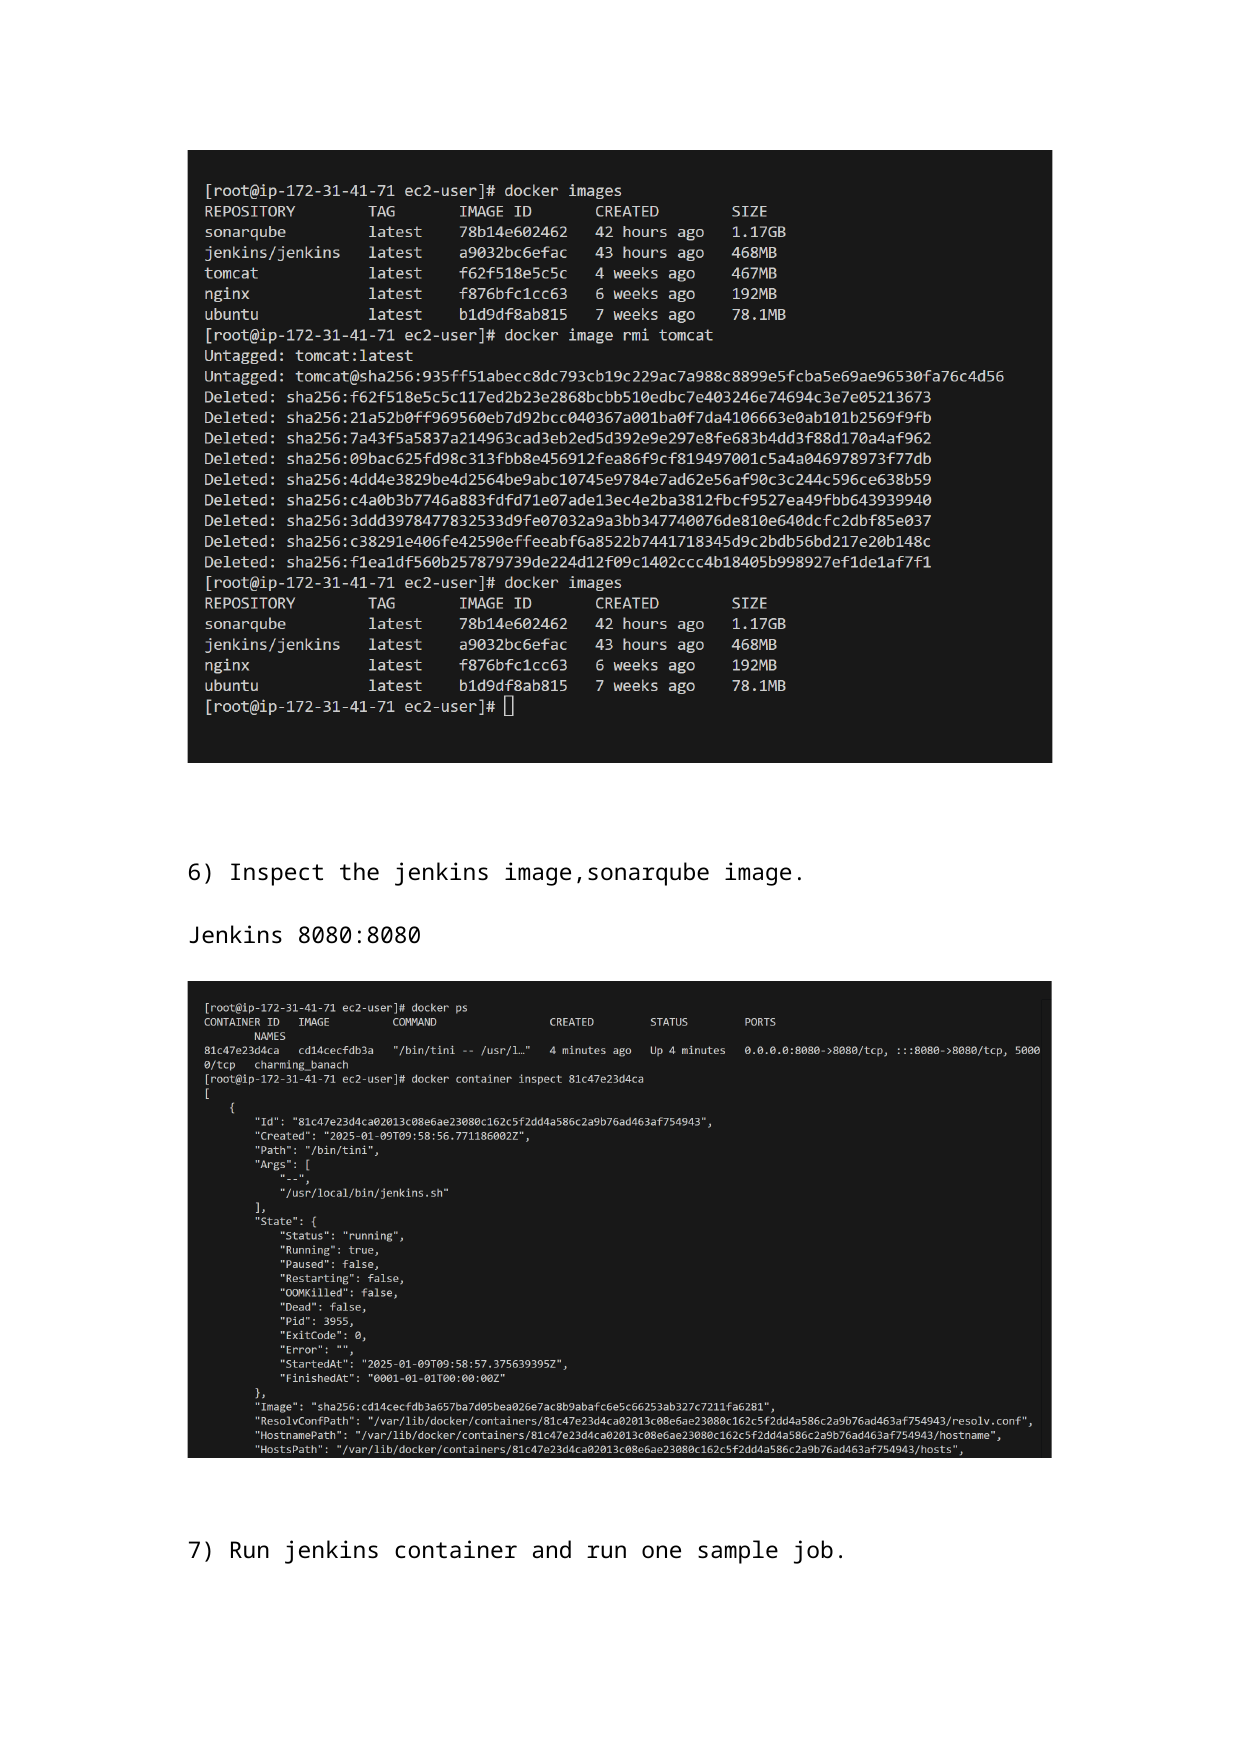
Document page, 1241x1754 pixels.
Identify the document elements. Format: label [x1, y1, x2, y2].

picture [187, 150, 1053, 763]
picture [187, 981, 1052, 1458]
text [187, 763, 1053, 1597]
